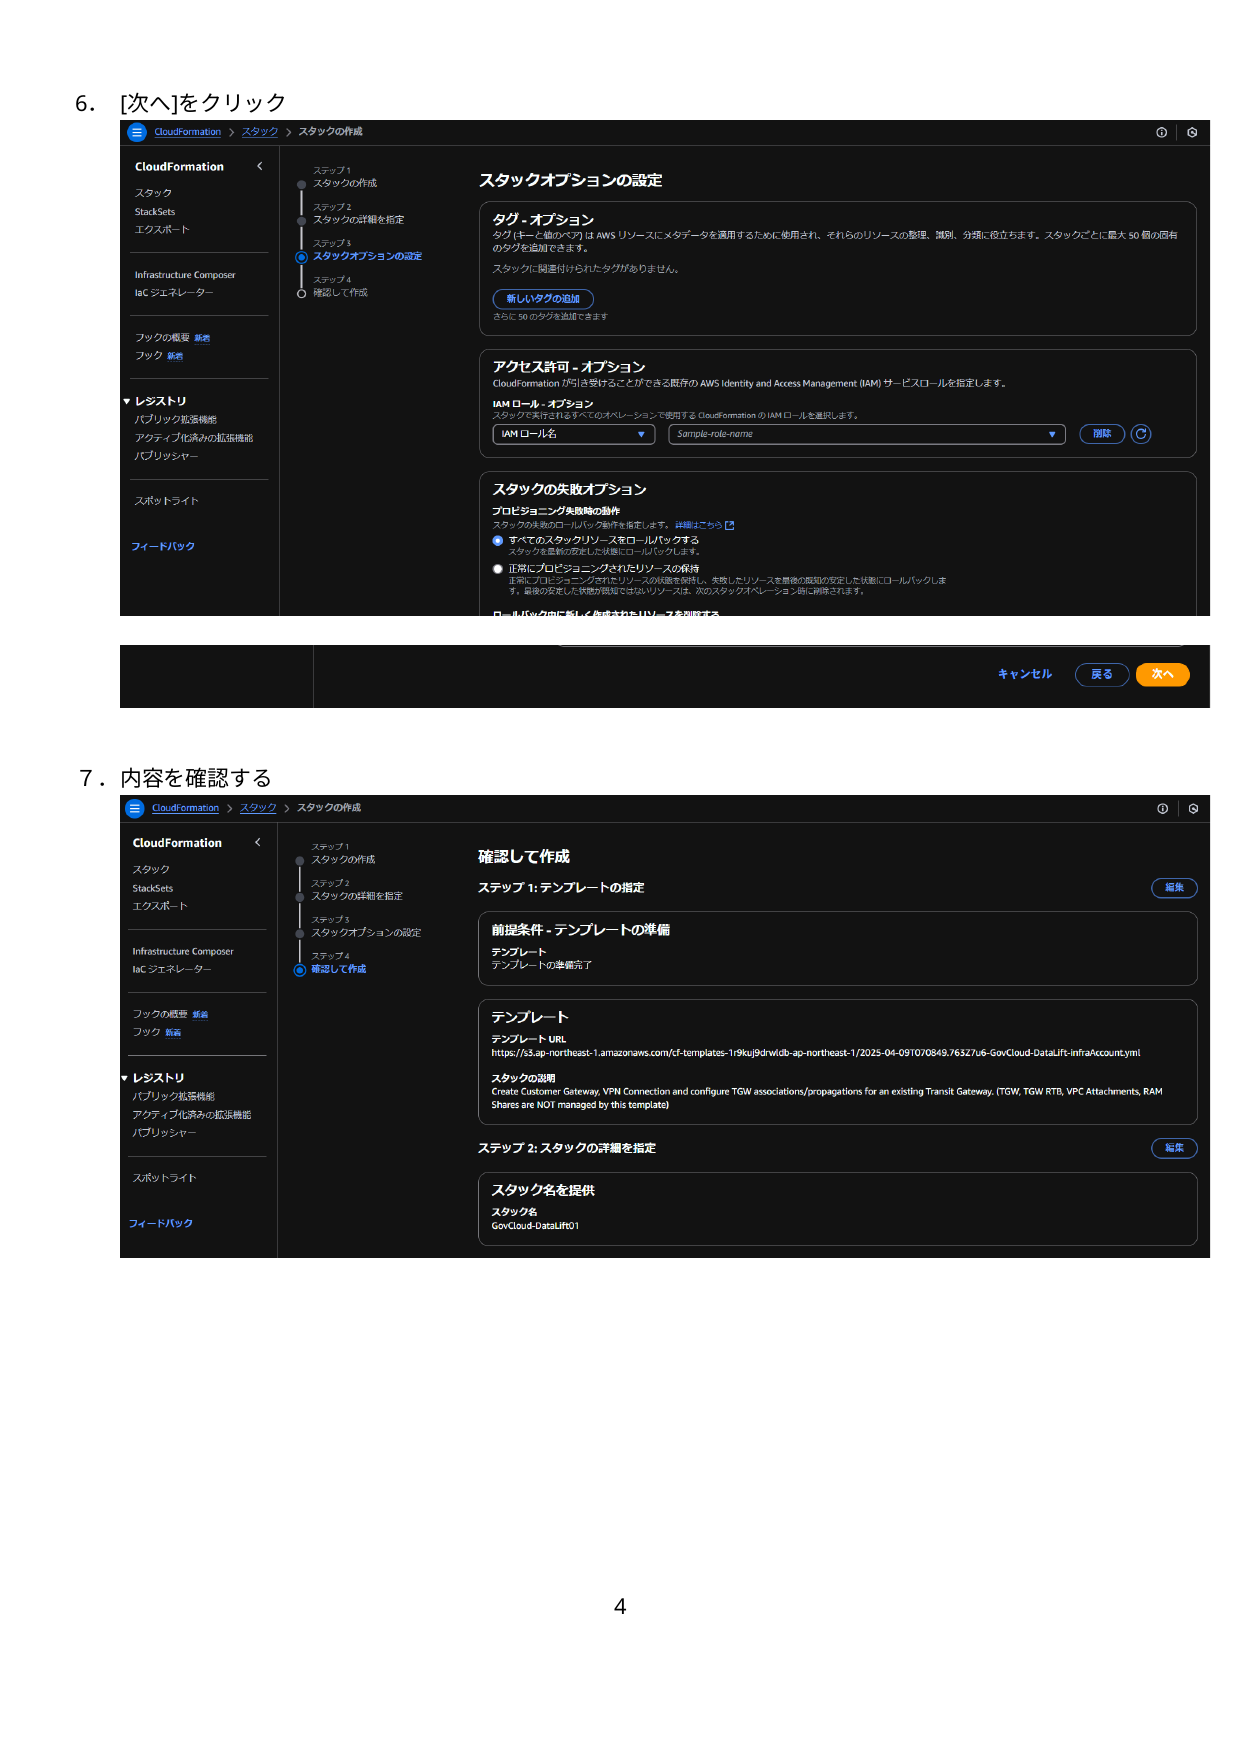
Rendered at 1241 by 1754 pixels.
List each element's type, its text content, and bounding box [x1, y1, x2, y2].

picture [120, 645, 1211, 708]
picture [120, 795, 1211, 1258]
picture [120, 120, 1211, 616]
